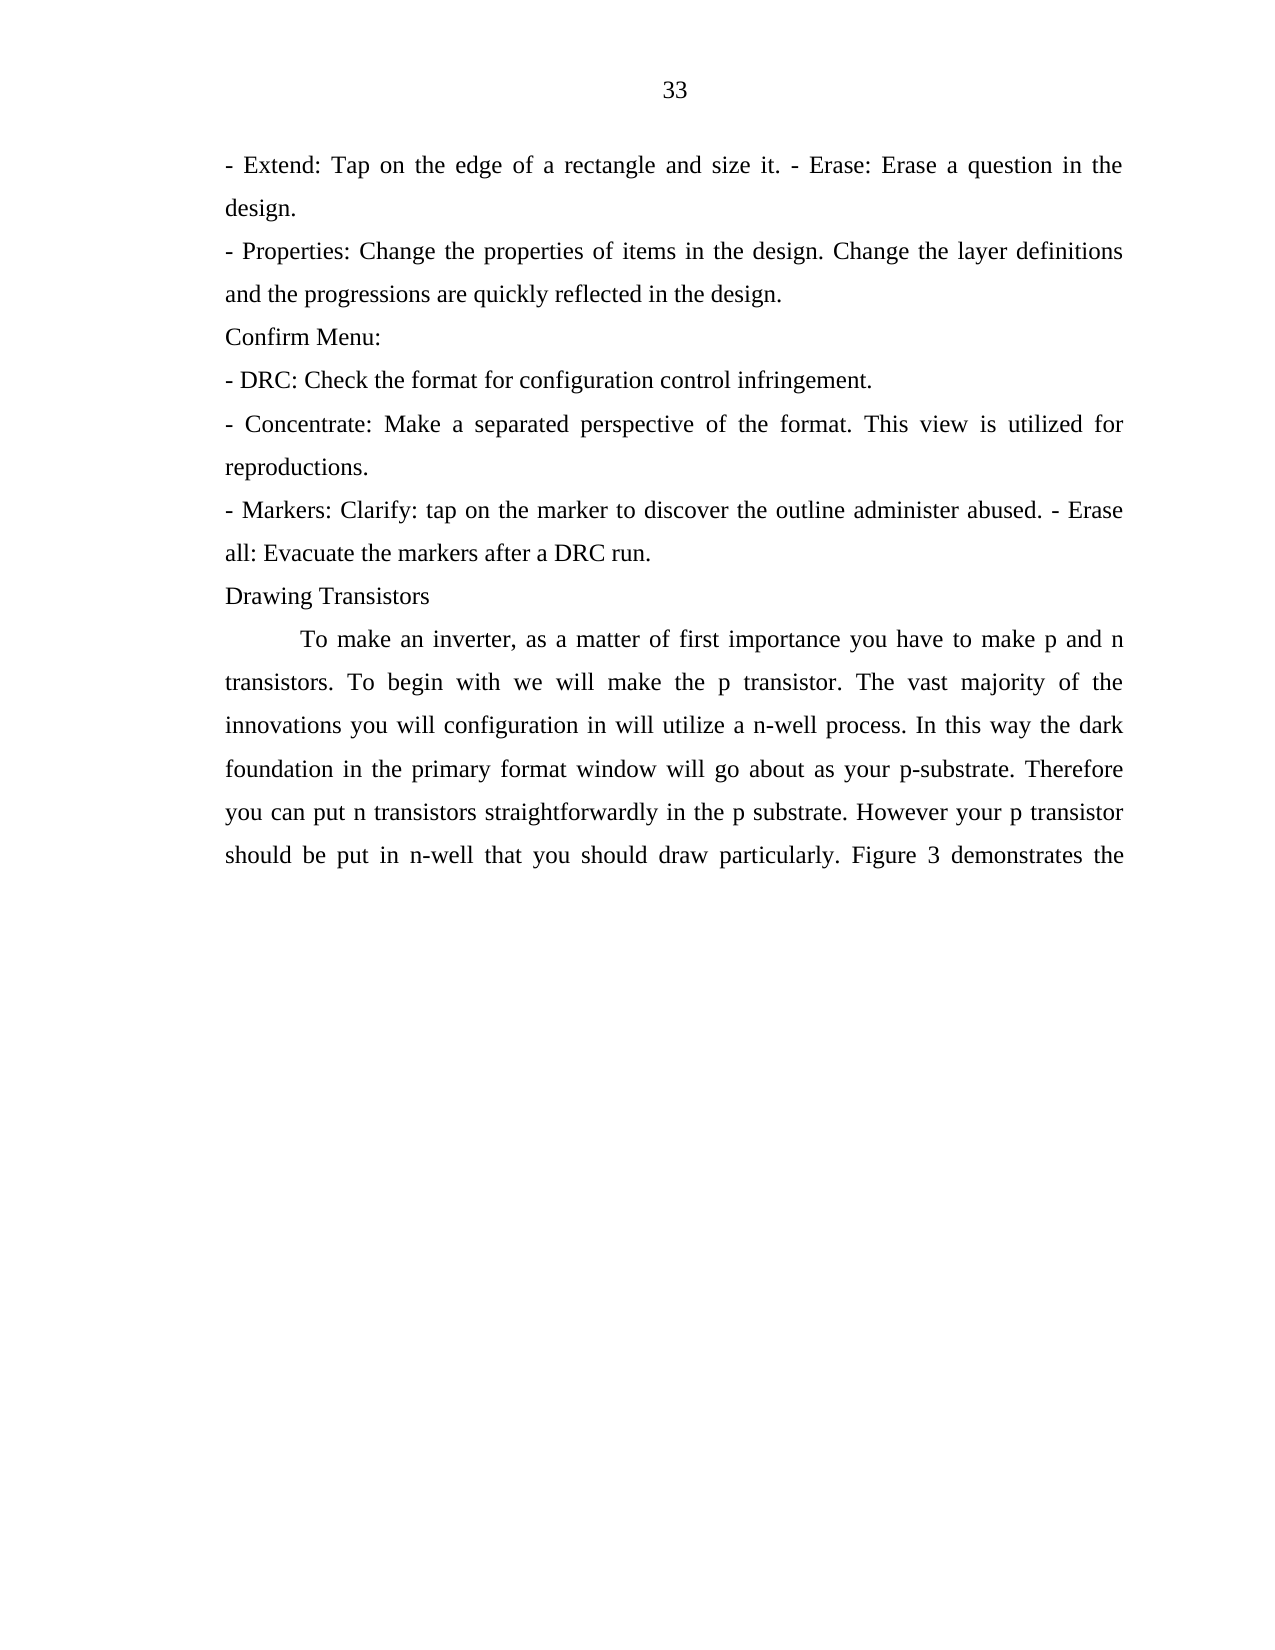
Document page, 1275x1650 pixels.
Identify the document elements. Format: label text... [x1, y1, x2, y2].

text - Markers: Clarify: tap on the marker to discover the outline administer abused. - Erase all: Evacuate the markers after a DRC run. [225, 495, 1125, 567]
text - Concentrate: Make a separated perspective of the format. This view is utilized for reproductions. [225, 409, 1125, 481]
text - DRC: Check the format for configuration control infringement. [225, 366, 1125, 394]
text Drawing Transistors [225, 581, 1125, 610]
text Confirm Menu: [225, 322, 1125, 351]
text To make an inverter, as a matter of first importance you have to make p and n transistors. To begin with we will make the p transistor. The vast majority of the innovations you will configuration in will utilize a n-well process. In this way the dark foundation in the primary format window will go about as your p-substrate. Therefore you can put n transistors straightforwardly in the p substrate. However your p transistor should be put in n-well that you should draw particularly. Figure 3 demonstrates the distinctive layers required to fabricate a p transistor. [225, 624, 1125, 869]
text - Properties: Change the properties of items in the design. Change the layer definitions and the progressions are quickly reflected in the design. [225, 236, 1125, 308]
text - Extend: Tap on the edge of a rectangle and size it. - Erase: Erase a question in the design. [225, 150, 1125, 222]
